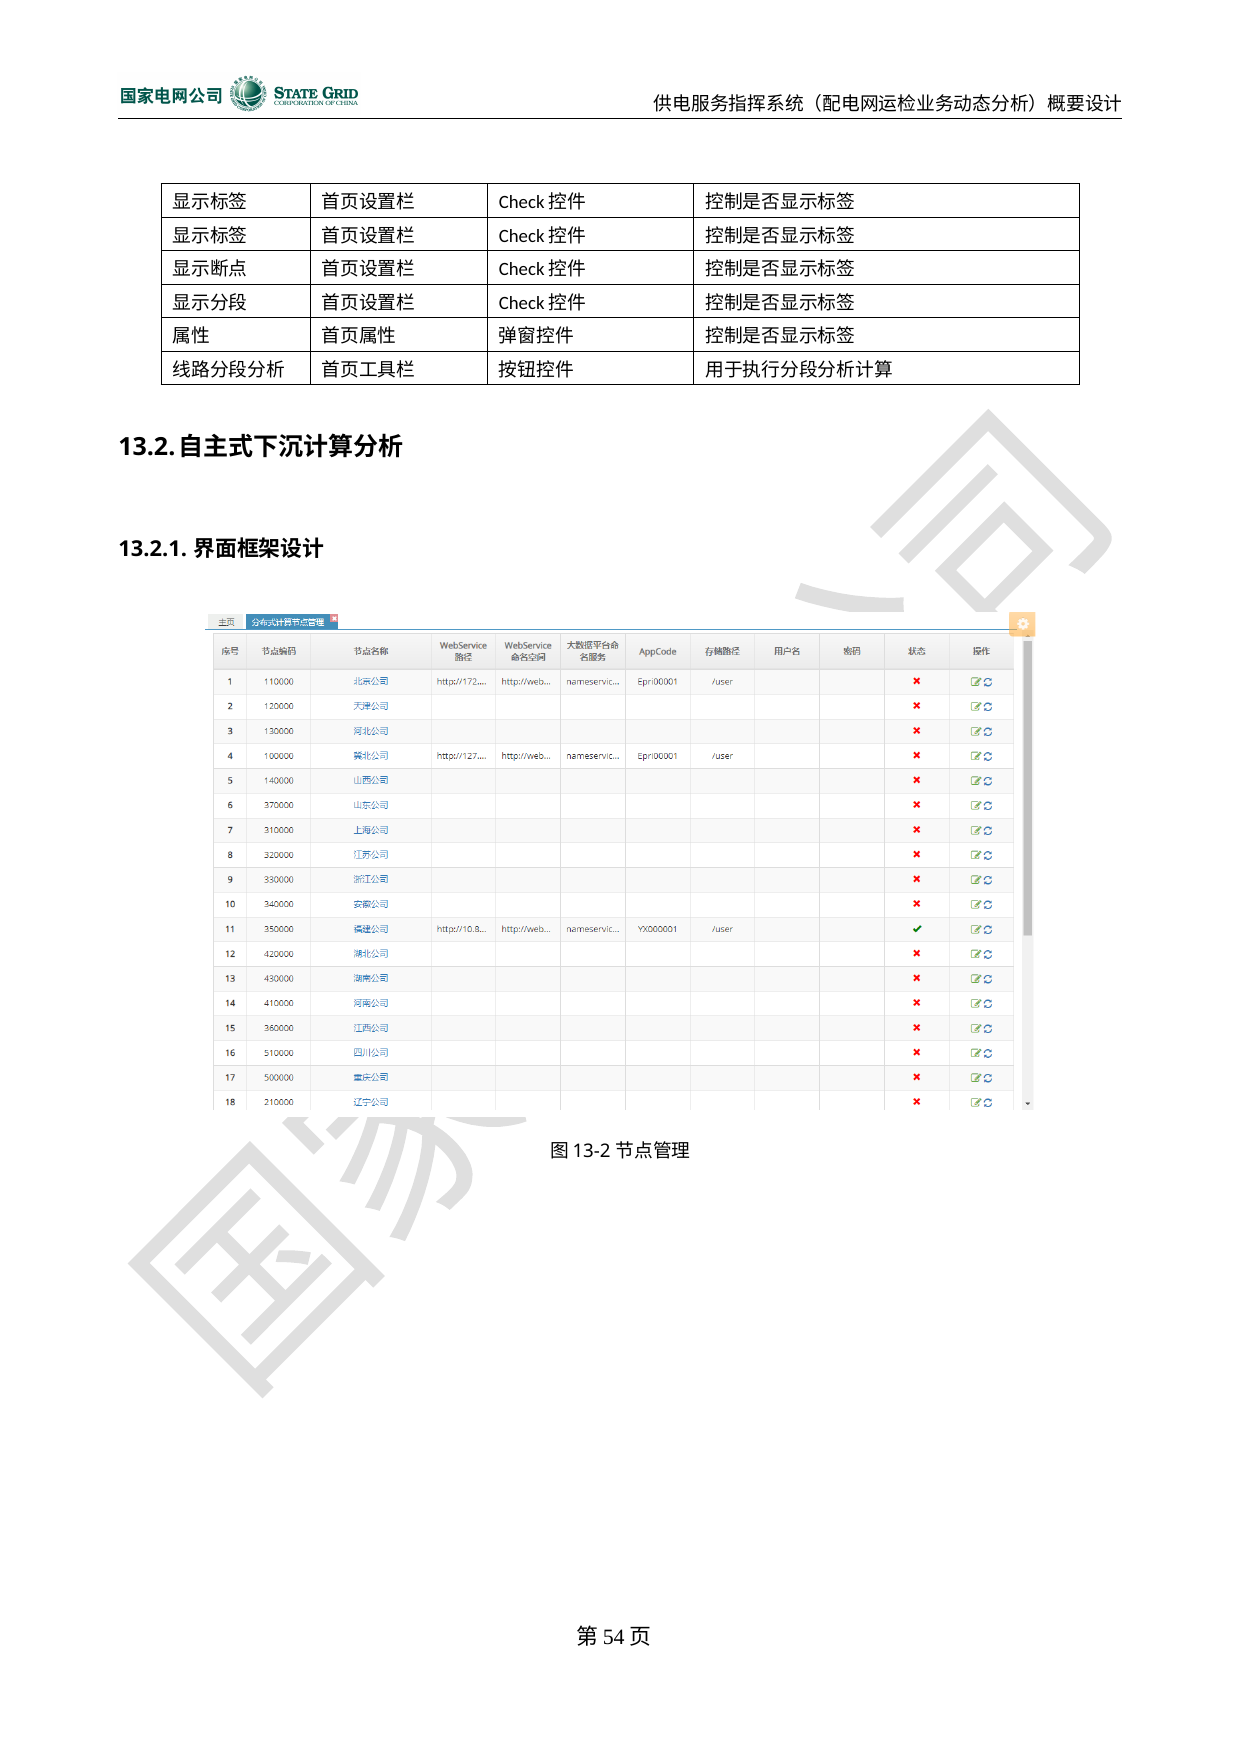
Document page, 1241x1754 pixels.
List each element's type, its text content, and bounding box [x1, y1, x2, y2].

table_cell 显示断点 [162, 251, 310, 284]
table_cell 控制是否显示标签 [694, 285, 1079, 317]
table_cell 显示标签 [162, 184, 310, 217]
text 图13-2 节点管理 [118, 1133, 1122, 1165]
table_cell 按钮控件 [488, 352, 693, 384]
table_cell 显示标签 [162, 218, 310, 250]
table_cell 首页设置栏 [311, 218, 487, 250]
table_cell 首页设置栏 [311, 251, 487, 284]
table_cell 首页设置栏 [311, 184, 487, 217]
picture [204, 612, 1036, 1117]
table_cell 首页工具栏 [311, 352, 487, 384]
table_cell Check控件 [488, 251, 693, 284]
table_cell 弹窗控件 [488, 318, 693, 351]
table_cell Check控件 [488, 218, 693, 250]
table_cell 属性 [162, 318, 310, 351]
subtitle 界面框架设计 [118, 531, 1122, 563]
table_cell 首页属性 [311, 318, 487, 351]
table_cell 首页设置栏 [311, 285, 487, 317]
table_cell Check控件 [488, 184, 693, 217]
table_cell 控制是否显示标签 [694, 251, 1079, 284]
table_cell 线路分段分析 [162, 352, 310, 384]
table_cell 用于执行分段分析计算 [694, 352, 1079, 384]
table_cell 控制是否显示标签 [694, 318, 1079, 351]
table_cell 控制是否显示标签 [694, 184, 1079, 217]
picture [116, 72, 362, 115]
table_cell Check控件 [488, 285, 693, 317]
table_cell 显示分段 [162, 285, 310, 317]
subtitle 自主式下沉计算分析 [118, 412, 1122, 477]
table_cell 控制是否显示标签 [694, 218, 1079, 250]
